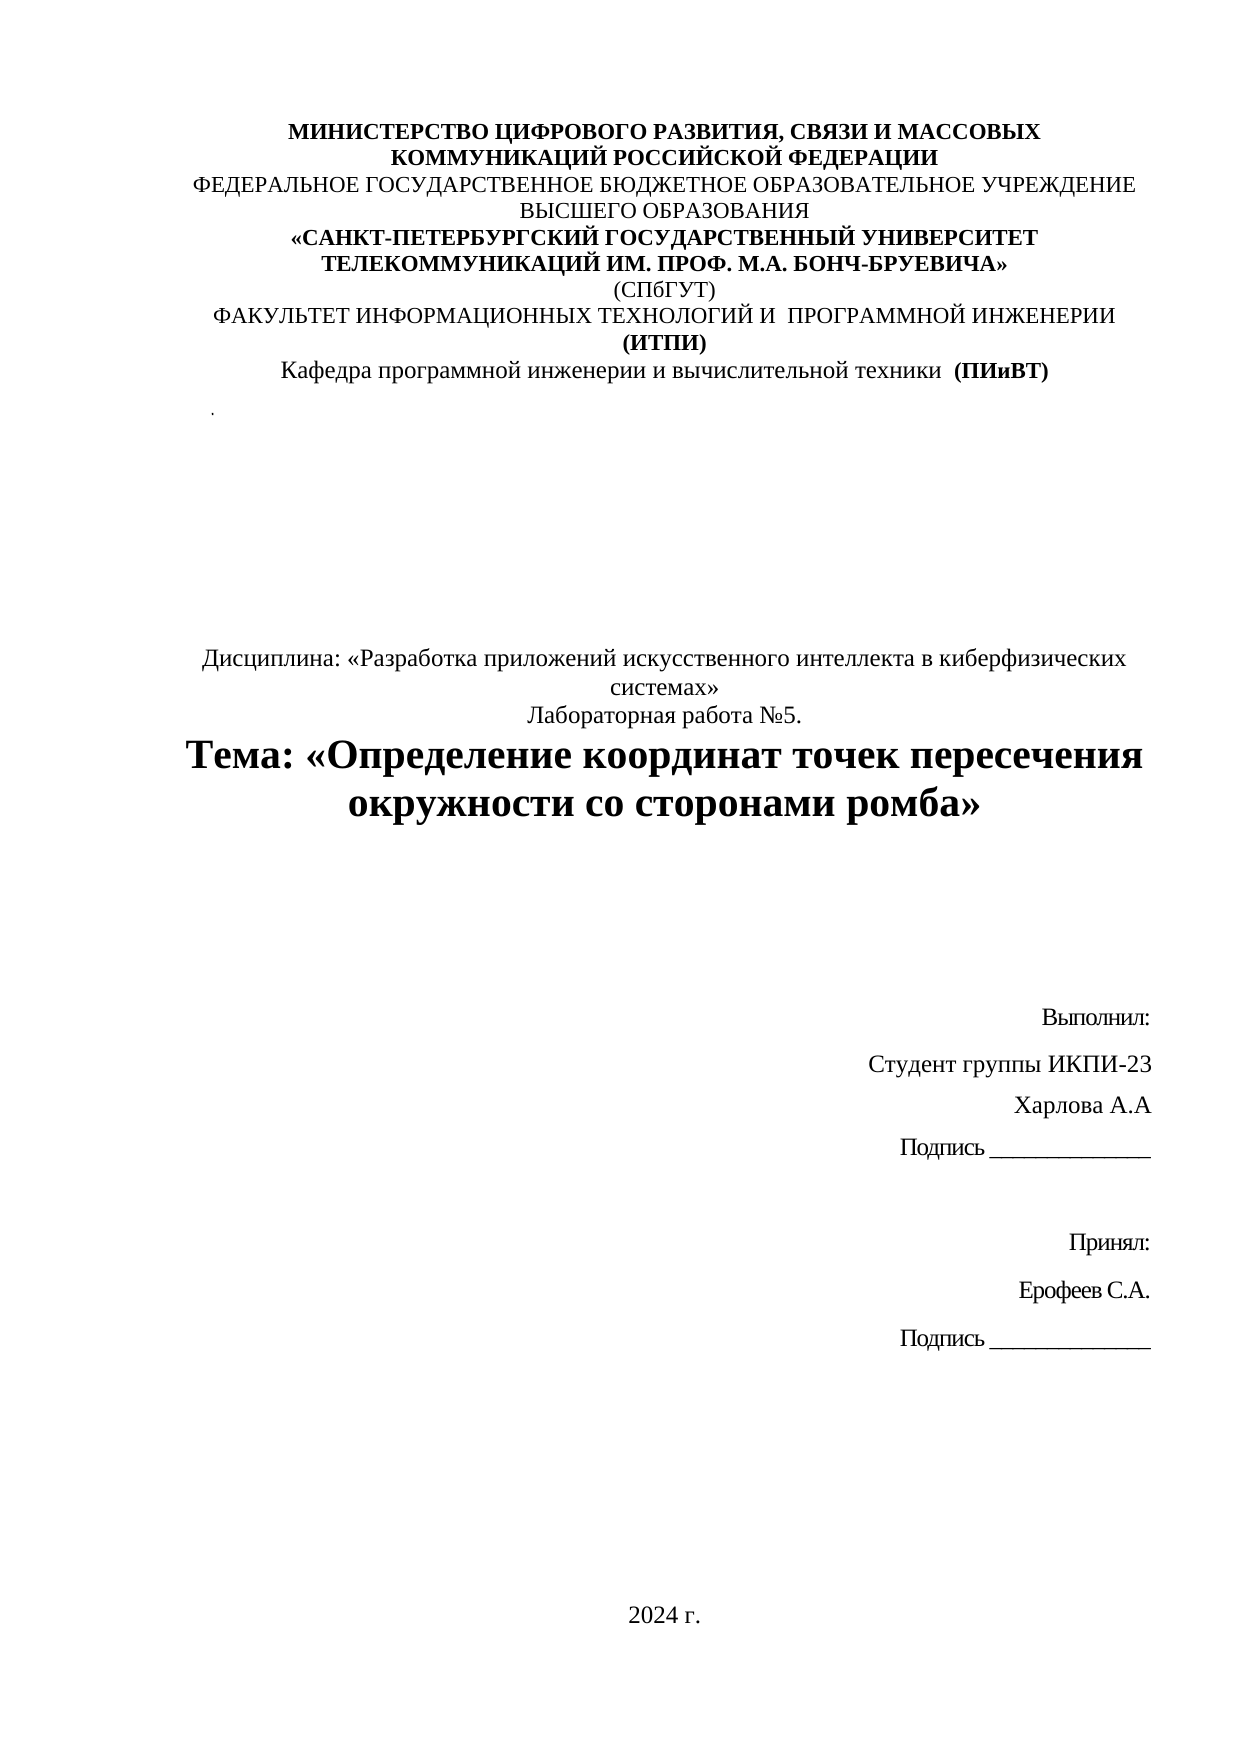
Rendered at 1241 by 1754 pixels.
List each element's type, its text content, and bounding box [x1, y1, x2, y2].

text Харлова А.А [177, 1091, 1152, 1119]
text Лабораторная работа №5. [177, 700, 1152, 729]
title Подпись ______________ [177, 1323, 1152, 1351]
text ФЕДЕРАЛЬНОЕ ГОСУДАРСТВЕННОЕ БЮДЖЕТНОЕ ОБРАЗОВАТЕЛЬНОЕ УЧРЕЖДЕНИЕ ВЫСШЕГО ОБРАЗОВАНИЯ [177, 171, 1152, 223]
text МИНИСТЕРСТВО ЦИФРОВОГО РАЗВИТИЯ, СВЯЗИ И МАССОВЫХ КОММУНИКАЦИЙ РОССИЙСКОЙ ФЕДЕРАЦИИ [177, 118, 1152, 171]
title Ерофеев С.А. [177, 1275, 1152, 1304]
text «САНКТ-ПЕТЕРБУРГСКИЙ ГОСУДАРСТВЕННЫЙ УНИВЕРСИТЕТ ТЕЛЕКОММУНИКАЦИЙ ИМ. ПРОФ. М.А. БОНЧ-БРУЕВИЧА» [177, 223, 1152, 276]
title Подпись ______________ [177, 1132, 1152, 1161]
text (СПбГУТ) [177, 276, 1152, 303]
text Тема: «Определение координат точек пересечения окружности со сторонами ромба» [177, 729, 1152, 825]
text ФАКУЛЬТЕТ ИНФОРМАЦИОННЫХ ТЕХНОЛОГИЙ И ПРОГРАММНОЙ ИНЖЕНЕРИИ (ИТПИ) [177, 303, 1152, 355]
text 2024 г. [177, 1600, 1152, 1629]
text Кафедра программной инженерии и вычислительной техники (ПИиВТ) [177, 355, 1152, 384]
title Принял: [177, 1227, 1152, 1256]
text Студент группы ИКПИ-23 [177, 1049, 1152, 1078]
title Выполнил: [177, 1002, 1152, 1030]
text Дисциплина: «Разработка приложений искусственного интеллекта в киберфизических системах» [177, 643, 1152, 700]
